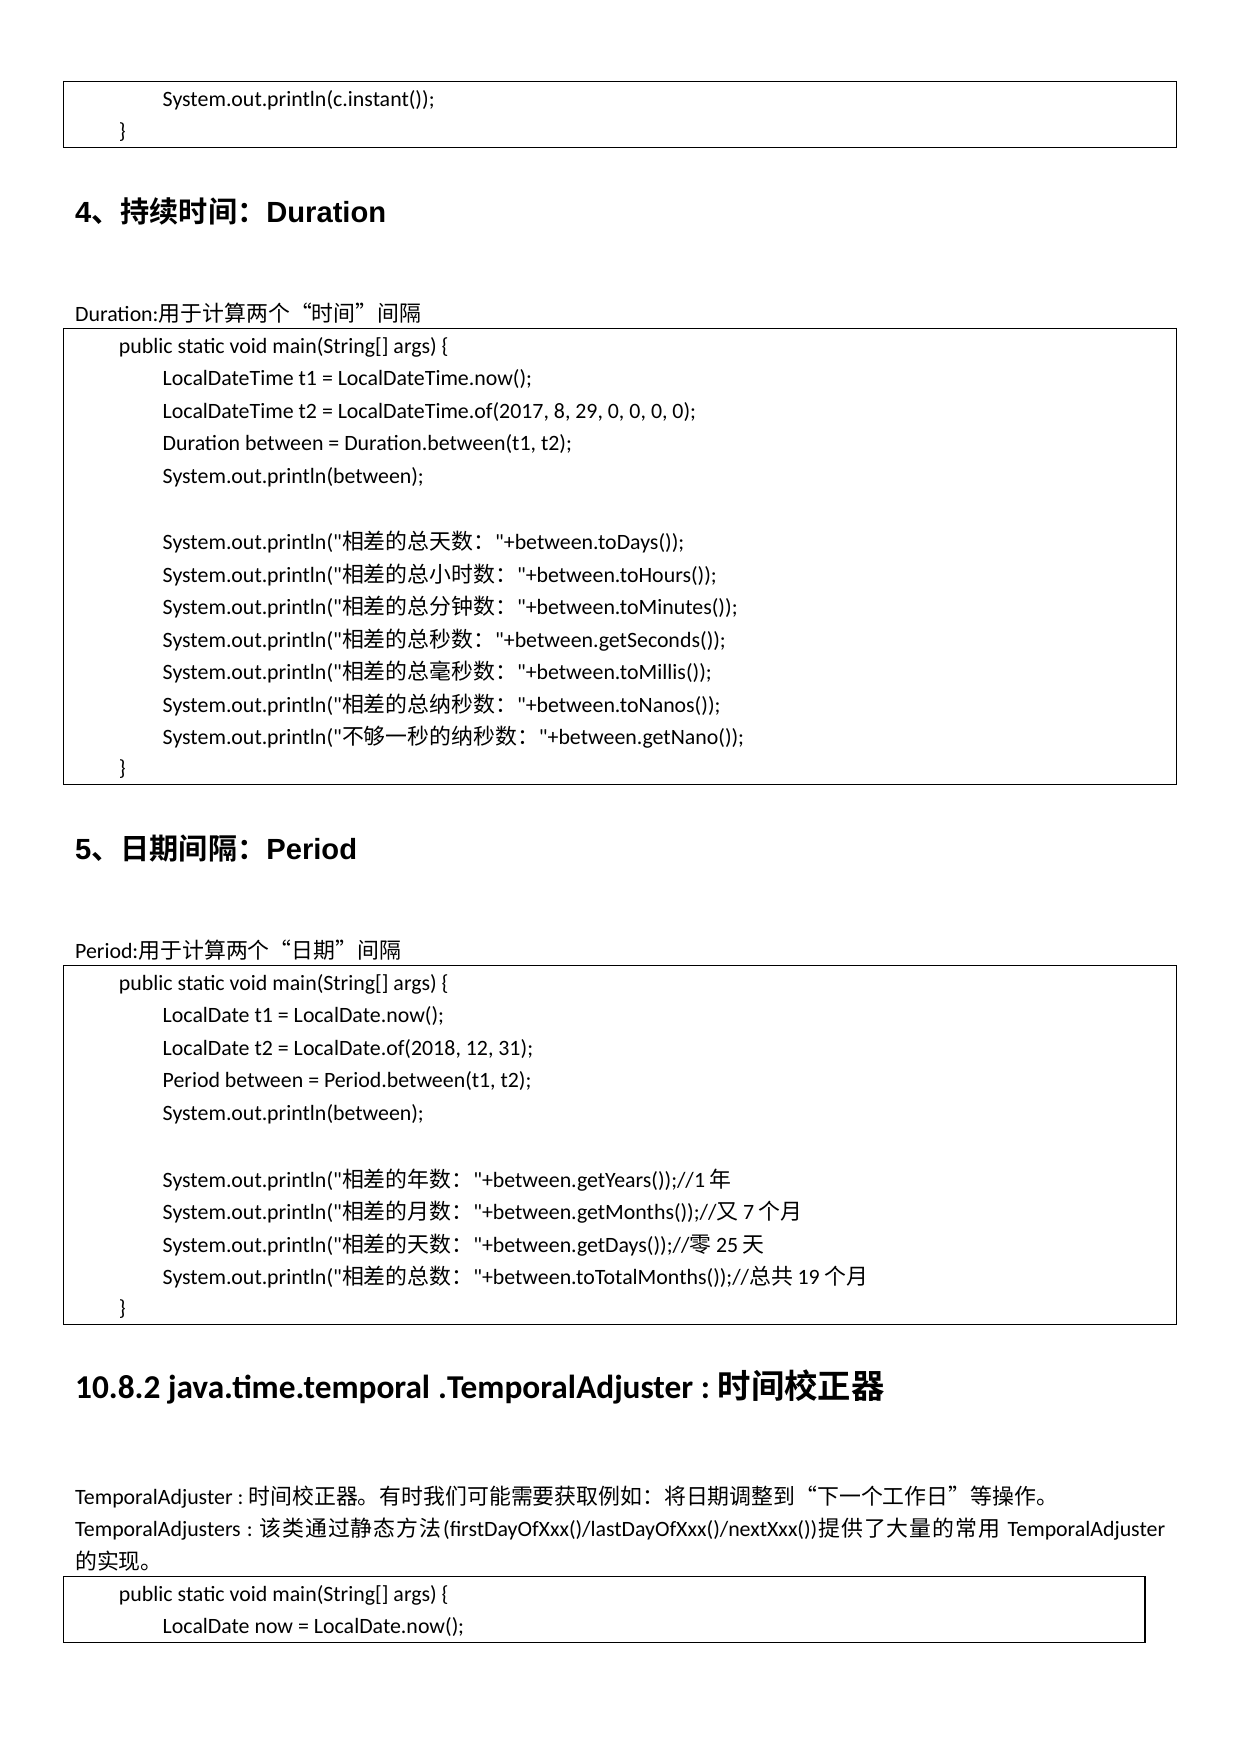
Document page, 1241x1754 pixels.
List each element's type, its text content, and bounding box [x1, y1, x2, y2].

subtitle 4、持续时间：Duration [75, 177, 1165, 242]
table_header public static void main(String[] args) { LocalDate t1 = LocalDate.now(); LocalDate t2 = LocalDate.of(2018, 12, 31); Period between = Period.between(t1, t2); System.out.println(between); System.out.println("相差的年数："+between.getYears());//1年 System.out.println("相差的月数："+between.getMonths());//又7个月 System.out.println("相差的天数："+between.getDays());//零25天 System.out.println("相差的总数："+between.toTotalMonths());//总共19个月 } [64, 966, 1176, 1324]
text TemporalAdjusters : 该类通过静态方法(firstDayOfXxx()/lastDayOfXxx()/nextXxx())提供了大量的常用 TemporalAdjuster 的实现。 [75, 1511, 1165, 1576]
text TemporalAdjuster : 时间校正器。有时我们可能需要获取例如：将日期调整到“下一个工作日”等操作。 [75, 1478, 1165, 1511]
subtitle 10.8.2 java.time.temporal .TemporalAdjuster : 时间校正器 [75, 1352, 1165, 1417]
text Period:用于计算两个“日期”间隔 [75, 933, 1165, 965]
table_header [64, 82, 1176, 147]
subtitle 5、日期间隔：Period [75, 814, 1165, 879]
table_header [64, 1577, 1144, 1642]
table_header public static void main(String[] args) { LocalDateTime t1 = LocalDateTime.now(); LocalDateTime t2 = LocalDateTime.of(2017, 8, 29, 0, 0, 0, 0); Duration between = Duration.between(t1, t2); System.out.println(between); System.out.println("相差的总天数："+between.toDays()); System.out.println("相差的总小时数："+between.toHours()); System.out.println("相差的总分钟数："+between.toMinutes()); System.out.println("相差的总秒数："+between.getSeconds()); System.out.println("相差的总毫秒数："+between.toMillis()); System.out.println("相差的总纳秒数："+between.toNanos()); System.out.println("不够一秒的纳秒数："+between.getNano()); } [64, 329, 1176, 784]
text Duration:用于计算两个“时间”间隔 [75, 295, 1165, 328]
